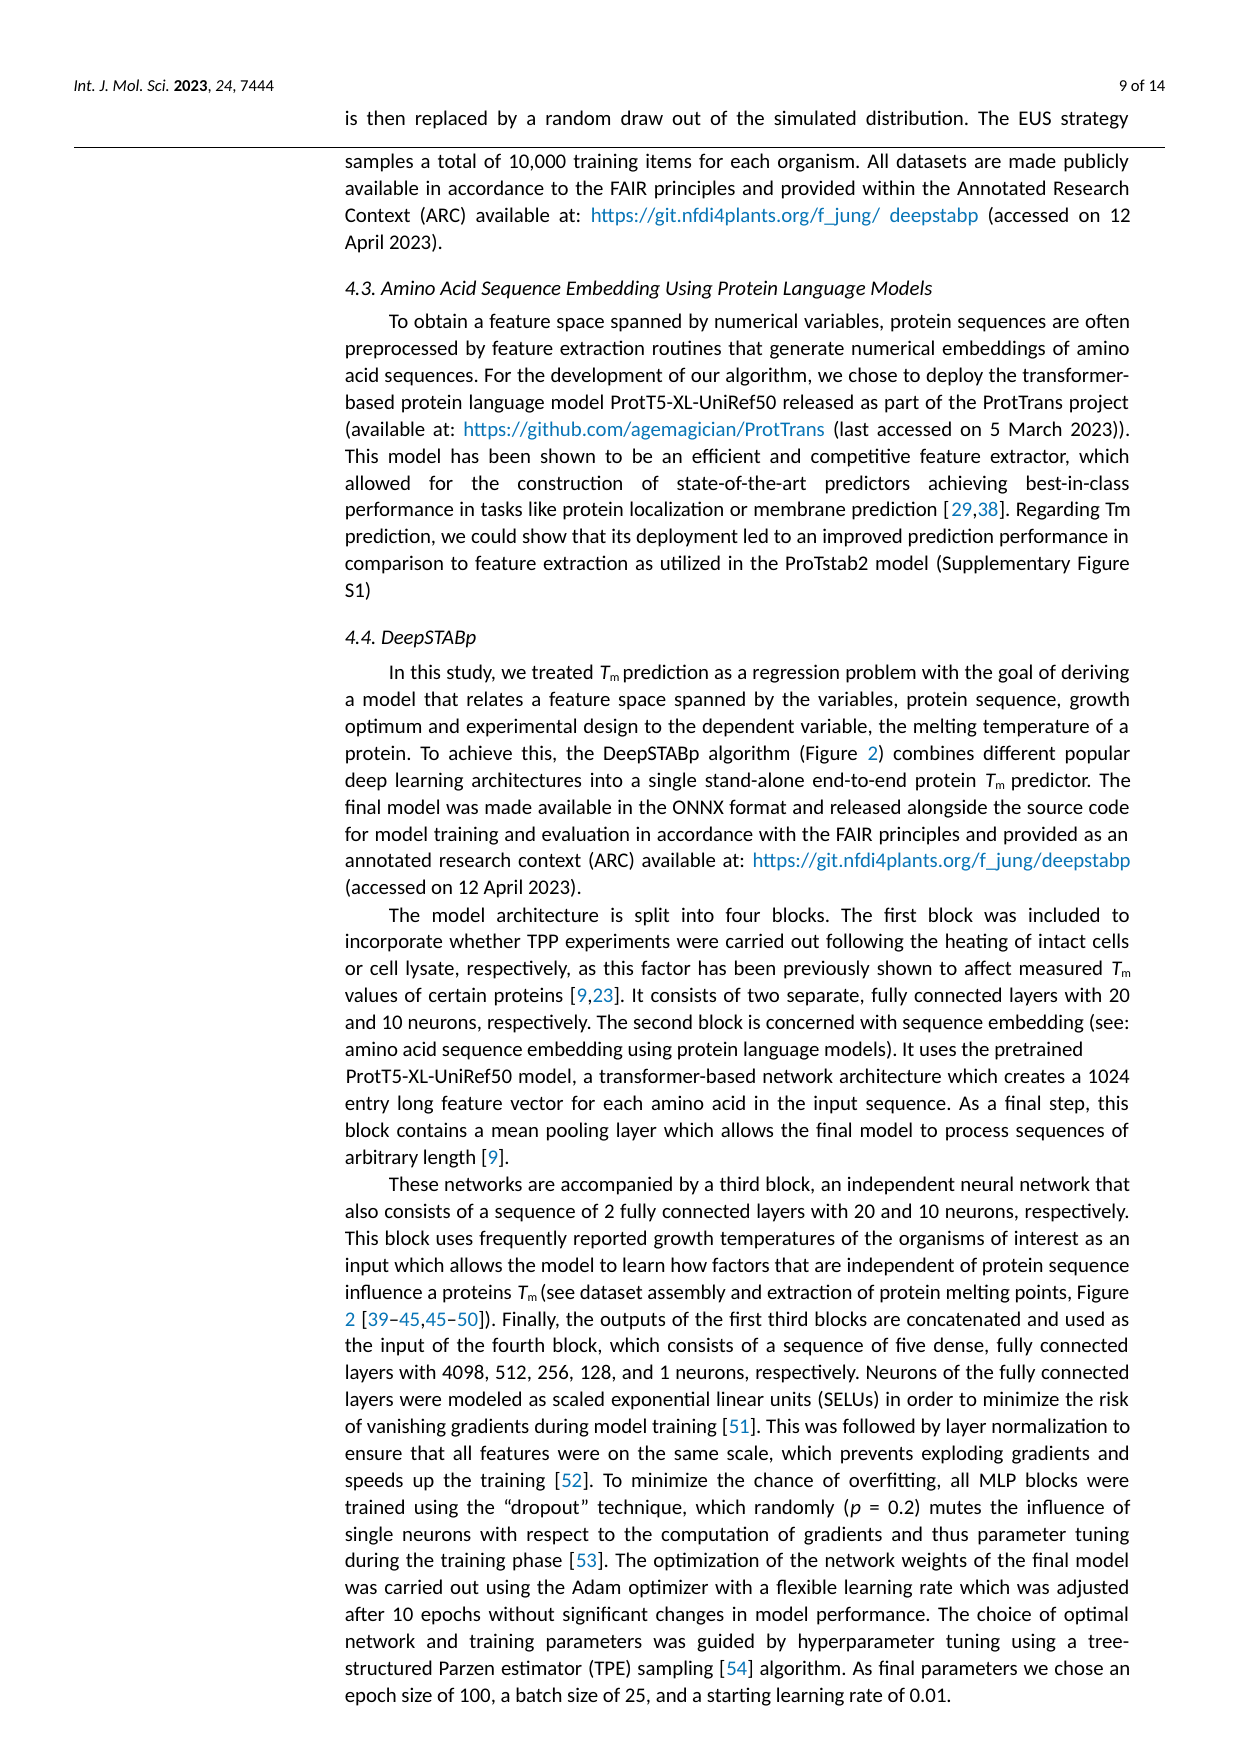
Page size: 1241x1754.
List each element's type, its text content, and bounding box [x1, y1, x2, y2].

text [344, 105, 1131, 254]
text These networks are accompanied by a third block, an independent neural network that also consists of a sequence of 2 fully connected layers with 20 and 10 neurons, respectively. This block uses frequently reported growth temperatures of the organisms of interest as an input which allows the model to learn how factors that are independent of protein sequence influence a proteins Tm (see dataset assembly and extraction of protein melting points, Figure 2 [39–45,45–50]). Finally, the outputs of the first third blocks are concatenated and used as the input of the fourth block, which consists of a sequence of five dense, fully connected layers with 4098, 512, 256, 128, and 1 neurons, respectively. Neurons of the fully connected layers were modeled as scaled exponential linear units (SELUs) in order to minimize the risk of vanishing gradients during model training [51]. This was followed by layer normalization to ensure that all features were on the same scale, which prevents exploding gradients and speeds up the training [52]. To minimize the chance of overfitting, all MLP blocks were trained using the “dropout” technique, which randomly (p = 0.2) mutes the influence of single neurons with respect to the computation of gradients and thus parameter tuning during the training phase [53]. The optimization of the network weights of the final model was carried out using the Adam optimizer with a flexible learning rate which was adjusted after 10 epochs without significant changes in model performance. The choice of optimal network and training parameters was guided by hyperparameter tuning using a tree-structured Parzen estimator (TPE) sampling [54] algorithm. As final parameters we chose an epoch size of 100, a batch size of 25, and a starting learning rate of 0.01. [344, 1171, 1131, 1707]
text ProtT5-XL-UniRef50 model, a transformer-based network architecture which creates a 1024 entry long feature vector for each amino acid in the input sequence. As a final step, this block contains a mean pooling layer which allows the final model to process sequences of arbitrary length [9]. [344, 1063, 1131, 1169]
text To obtain a feature space spanned by numerical variables, protein sequences are often preprocessed by feature extraction routines that generate numerical embeddings of amino acid sequences. For the development of our algorithm, we chose to deploy the transformer-based protein language model ProtT5-XL-UniRef50 released as part of the ProtTrans project (available at: https://github.com/agemagician/ProtTrans (last accessed on 5 March 2023)). This model has been shown to be an efficient and competitive feature extractor, which allowed for the construction of state-of-the-art predictors achieving best-in-class performance in tasks like protein localization or membrane prediction [29,38]. Regarding Tm prediction, we could show that its deployment led to an improved prediction performance in comparison to feature extraction as utilized in the ProTstab2 model (Supplementary Figure S1) [344, 308, 1131, 603]
text In this study, we treated Tm prediction as a regression problem with the goal of deriving a model that relates a feature space spanned by the variables, protein sequence, growth optimum and experimental design to the dependent variable, the melting temperature of a protein. To achieve this, the DeepSTABp algorithm (Figure 2) combines different popular deep learning architectures into a single stand-alone end-to-end protein Tm predictor. The final model was made available in the ONNX format and released alongside the source code for model training and evaluation in accordance with the FAIR principles and provided as an annotated research context (ARC) available at: https://git.nfdi4plants.org/f_jung/deepstabp (accessed on 12 April 2023). [344, 659, 1131, 900]
text The model architecture is split into four blocks. The first block was included to incorporate whether TPP experiments were carried out following the heating of intact cells or cell lysate, respectively, as this factor has been previously shown to affect measured Tm values of certain proteins [9,23]. It consists of two separate, fully connected layers with 20 and 10 neurons, respectively. The second block is concerned with sequence embedding (see: amino acid sequence embedding using protein language models). It uses the pretrained [344, 902, 1131, 1062]
subtitle 4.3. Amino Acid Sequence Embedding Using Protein Language Models [344, 276, 1131, 301]
subtitle 4.4. DeepSTABp [344, 624, 1131, 649]
